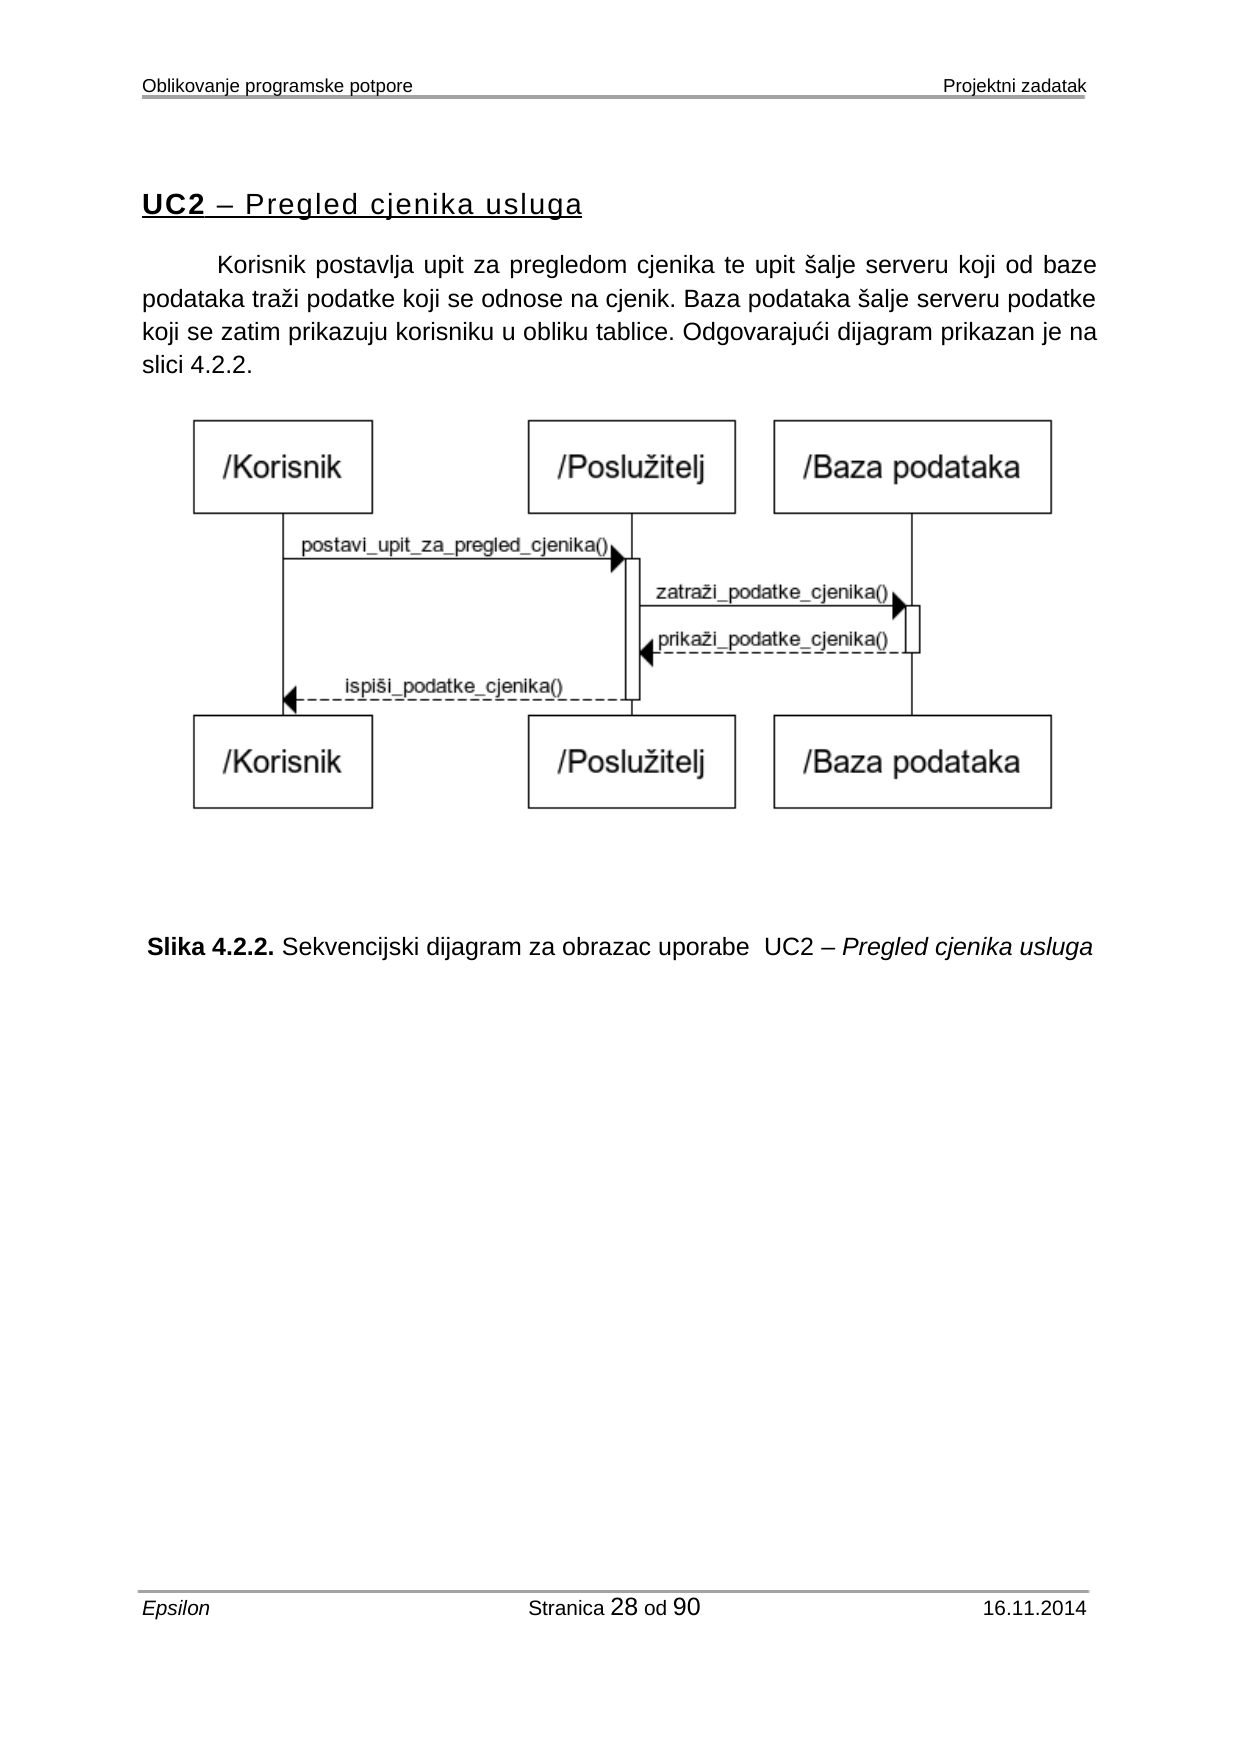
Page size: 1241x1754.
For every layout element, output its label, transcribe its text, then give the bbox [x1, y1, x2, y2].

text UC2 – Pregled cjenika usluga [142, 187, 1098, 221]
text Korisnik postavlja upit za pregledom cjenika te upit šalje serveru koji od baze podataka traži podatke koji se odnose na cjenik. Baza podataka šalje serveru podatke koji se zatim prikazuju korisniku u obliku tablice. Odgovarajući dijagram prikazan je na slici 4.2.2. [142, 251, 1098, 284]
picture [170, 403, 1071, 842]
picture [141, 95, 1086, 99]
text Slika 4.2.2. Sekvencijski dijagram za obrazac uporabe UC2 – Pregled cjenika usluga [142, 932, 1098, 961]
text Korisnik postavlja upit za pregledom cjenika te upit šalje serveru koji od baze podataka traži podatke koji se odnose na cjenik. Baza podataka šalje serveru podatke koji se zatim prikazuju korisniku u obliku tablice. Odgovarajući dijagram prikazan je na slici 4.2.2. [142, 345, 1098, 378]
